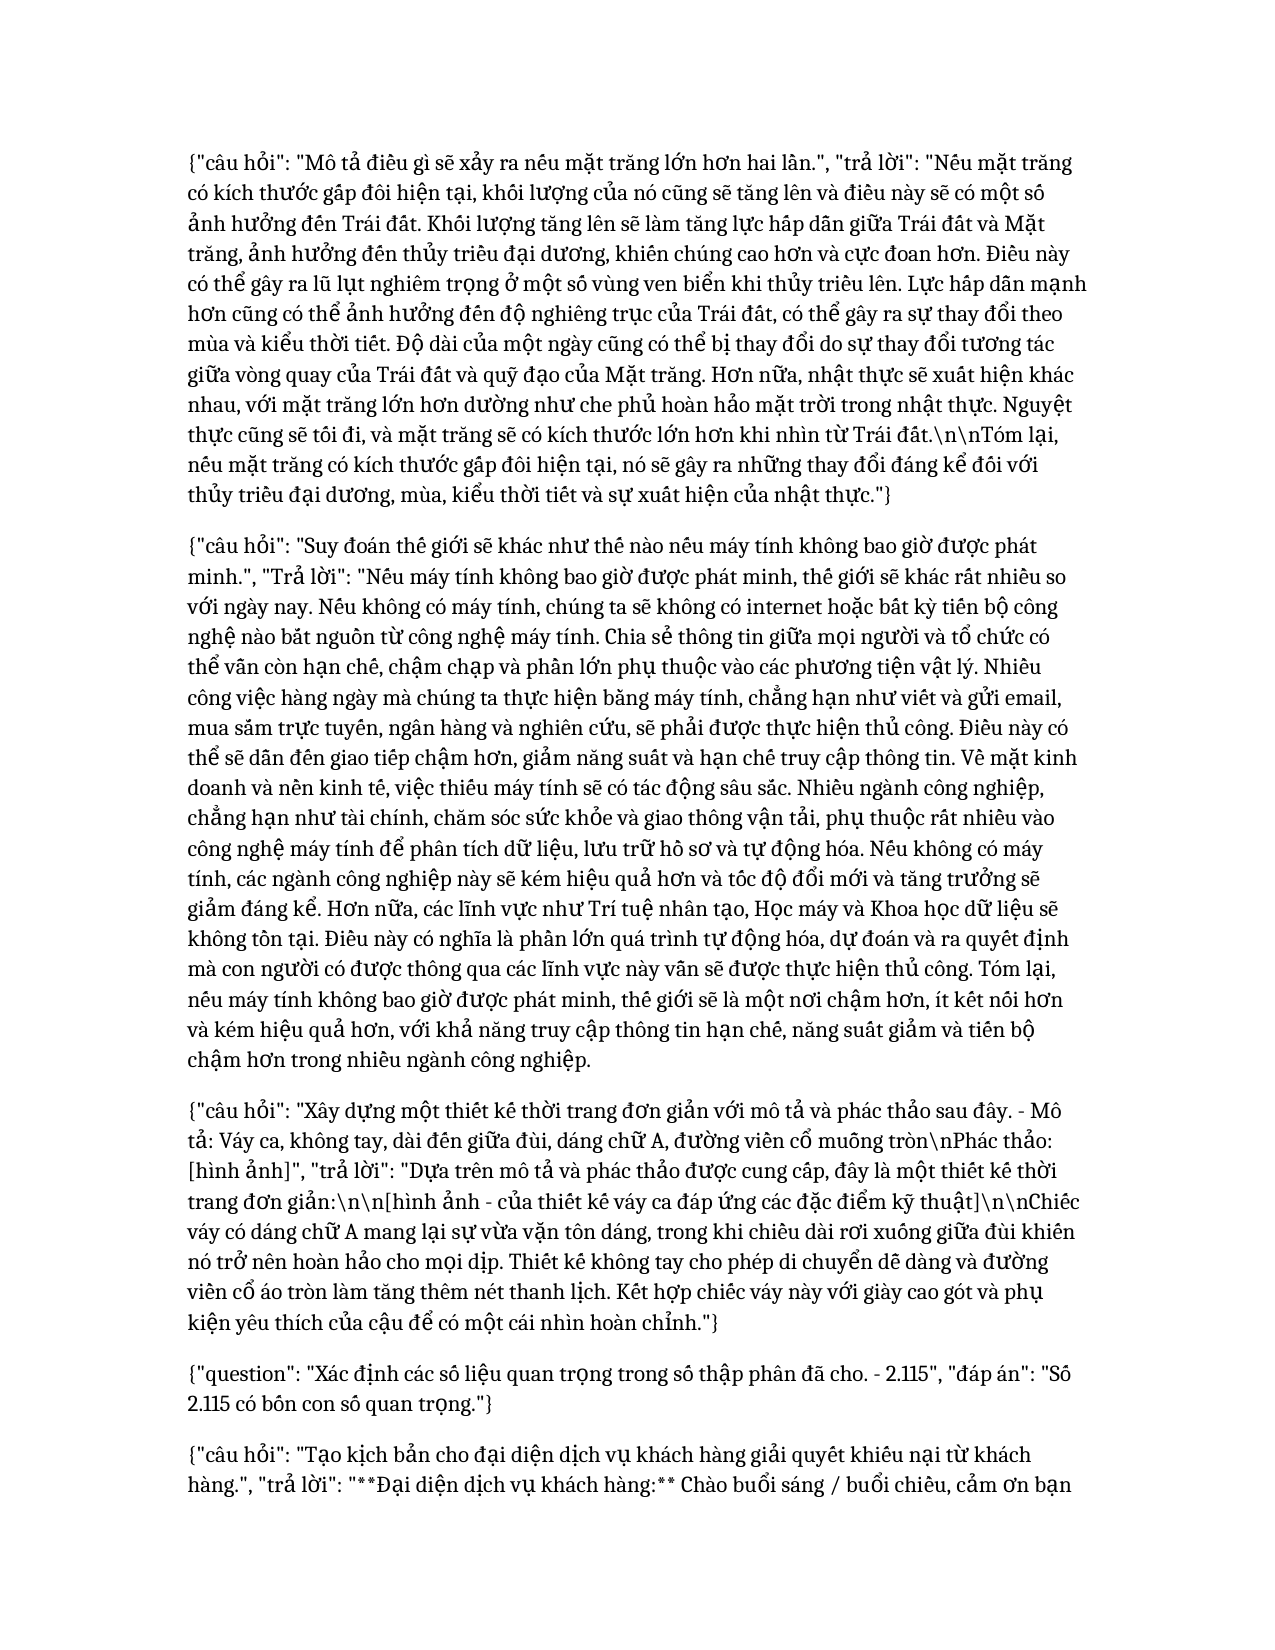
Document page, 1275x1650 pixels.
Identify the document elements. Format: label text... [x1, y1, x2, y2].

text {"câu hỏi": "Suy đoán thế giới sẽ khác như thế nào nếu máy tính không bao giờ được phát minh.", "Trả lời": "Nếu máy tính không bao giờ được phát minh, thế giới sẽ khác rất nhiều so với ngày nay. Nếu không có máy tính, chúng ta sẽ không có internet hoặc bất kỳ tiến bộ công nghệ nào bắt nguồn từ công nghệ máy tính. Chia sẻ thông tin giữa mọi người và tổ chức có thể vẫn còn hạn chế, chậm chạp và phần lớn phụ thuộc vào các phương tiện vật lý. Nhiều công việc hàng ngày mà chúng ta thực hiện bằng máy tính, chẳng hạn như viết và gửi email, mua sắm trực tuyến, ngân hàng và nghiên cứu, sẽ phải được thực hiện thủ công. Điều này có thể sẽ dẫn đến giao tiếp chậm hơn, giảm năng suất và hạn chế truy cập thông tin. Về mặt kinh doanh và nền kinh tế, việc thiếu máy tính sẽ có tác động sâu sắc. Nhiều ngành công nghiệp, chẳng hạn như tài chính, chăm sóc sức khỏe và giao thông vận tải, phụ thuộc rất nhiều vào công nghệ máy tính để phân tích dữ liệu, lưu trữ hồ sơ và tự động hóa. Nếu không có máy tính, các ngành công nghiệp này sẽ kém hiệu quả hơn và tốc độ đổi mới và tăng trưởng sẽ giảm đáng kể. Hơn nữa, các lĩnh vực như Trí tuệ nhân tạo, Học máy và Khoa học dữ liệu sẽ không tồn tại. Điều này có nghĩa là phần lớn quá trình tự động hóa, dự đoán và ra quyết định mà con người có được thông qua các lĩnh vực này vẫn sẽ được thực hiện thủ công. Tóm lại, nếu máy tính không bao giờ được phát minh, thế giới sẽ là một nơi chậm hơn, ít kết nối hơn và kém hiệu quả hơn, với khả năng truy cập thông tin hạn chế, năng suất giảm và tiến bộ chậm hơn trong nhiều ngành công nghiệp. [187, 533, 1087, 1073]
text {"câu hỏi": "Xây dựng một thiết kế thời trang đơn giản với mô tả và phác thảo sau đây. - Mô tả: Váy ca, không tay, dài đến giữa đùi, dáng chữ A, đường viền cổ muỗng tròn\nPhác thảo: [hình ảnh]", "trả lời": "Dựa trên mô tả và phác thảo được cung cấp, đây là một thiết kế thời trang đơn giản:\n\n[hình ảnh - của thiết kế váy ca đáp ứng các đặc điểm kỹ thuật]\n\nChiếc váy có dáng chữ A mang lại sự vừa vặn tôn dáng, trong khi chiều dài rơi xuống giữa đùi khiến nó trở nên hoàn hảo cho mọi dịp. Thiết kế không tay cho phép di chuyển dễ dàng và đường viền cổ áo tròn làm tăng thêm nét thanh lịch. Kết hợp chiếc váy này với giày cao gót và phụ kiện yêu thích của cậu để có một cái nhìn hoàn chỉnh."} [187, 1098, 1087, 1336]
text {"question": "Xác định các số liệu quan trọng trong số thập phân đã cho. - 2.115", "đáp án": "Số 2.115 có bốn con số quan trọng."} [187, 1360, 1087, 1417]
text {"câu hỏi": "Mô tả điều gì sẽ xảy ra nếu mặt trăng lớn hơn hai lần.", "trả lời": "Nếu mặt trăng có kích thước gấp đôi hiện tại, khối lượng của nó cũng sẽ tăng lên và điều này sẽ có một số ảnh hưởng đến Trái đất. Khối lượng tăng lên sẽ làm tăng lực hấp dẫn giữa Trái đất và Mặt trăng, ảnh hưởng đến thủy triều đại dương, khiến chúng cao hơn và cực đoan hơn. Điều này có thể gây ra lũ lụt nghiêm trọng ở một số vùng ven biển khi thủy triều lên. Lực hấp dẫn mạnh hơn cũng có thể ảnh hưởng đến độ nghiêng trục của Trái đất, có thể gây ra sự thay đổi theo mùa và kiểu thời tiết. Độ dài của một ngày cũng có thể bị thay đổi do sự thay đổi tương tác giữa vòng quay của Trái đất và quỹ đạo của Mặt trăng. Hơn nữa, nhật thực sẽ xuất hiện khác nhau, với mặt trăng lớn hơn dường như che phủ hoàn hảo mặt trời trong nhật thực. Nguyệt thực cũng sẽ tối đi, và mặt trăng sẽ có kích thước lớn hơn khi nhìn từ Trái đất.\n\nTóm lại, nếu mặt trăng có kích thước gấp đôi hiện tại, nó sẽ gây ra những thay đổi đáng kể đối với thủy triều đại dương, mùa, kiểu thời tiết và sự xuất hiện của nhật thực."} [187, 150, 1087, 509]
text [187, 1442, 1087, 1498]
